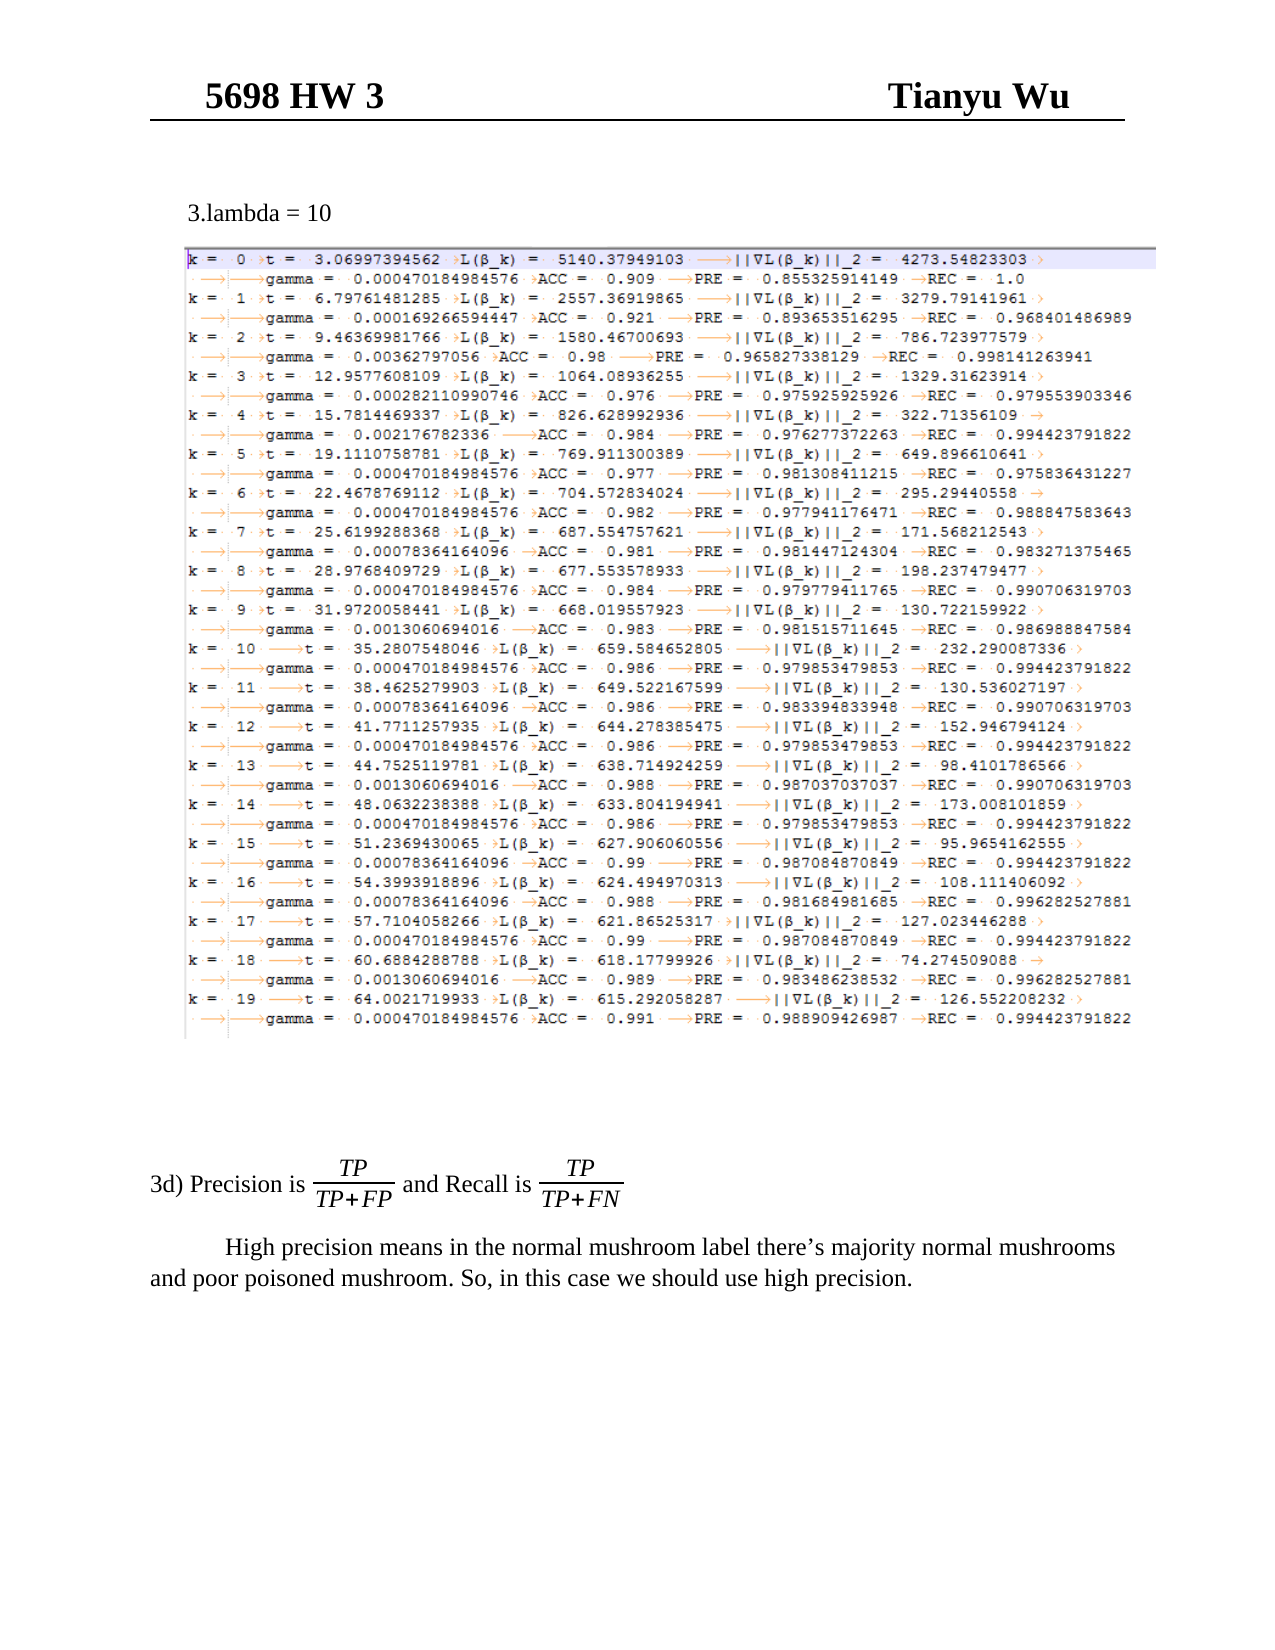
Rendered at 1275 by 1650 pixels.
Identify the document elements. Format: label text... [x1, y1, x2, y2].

picture [184, 246, 1156, 1039]
text 3.lambda = 10 [150, 198, 1125, 226]
text 3d) Precision is and Recall is [150, 1154, 1125, 1213]
text High precision means in the normal mushroom label there’s majority normal mushrooms and poor poisoned mushroom. So, in this case we should use high precision. [150, 1232, 1125, 1292]
